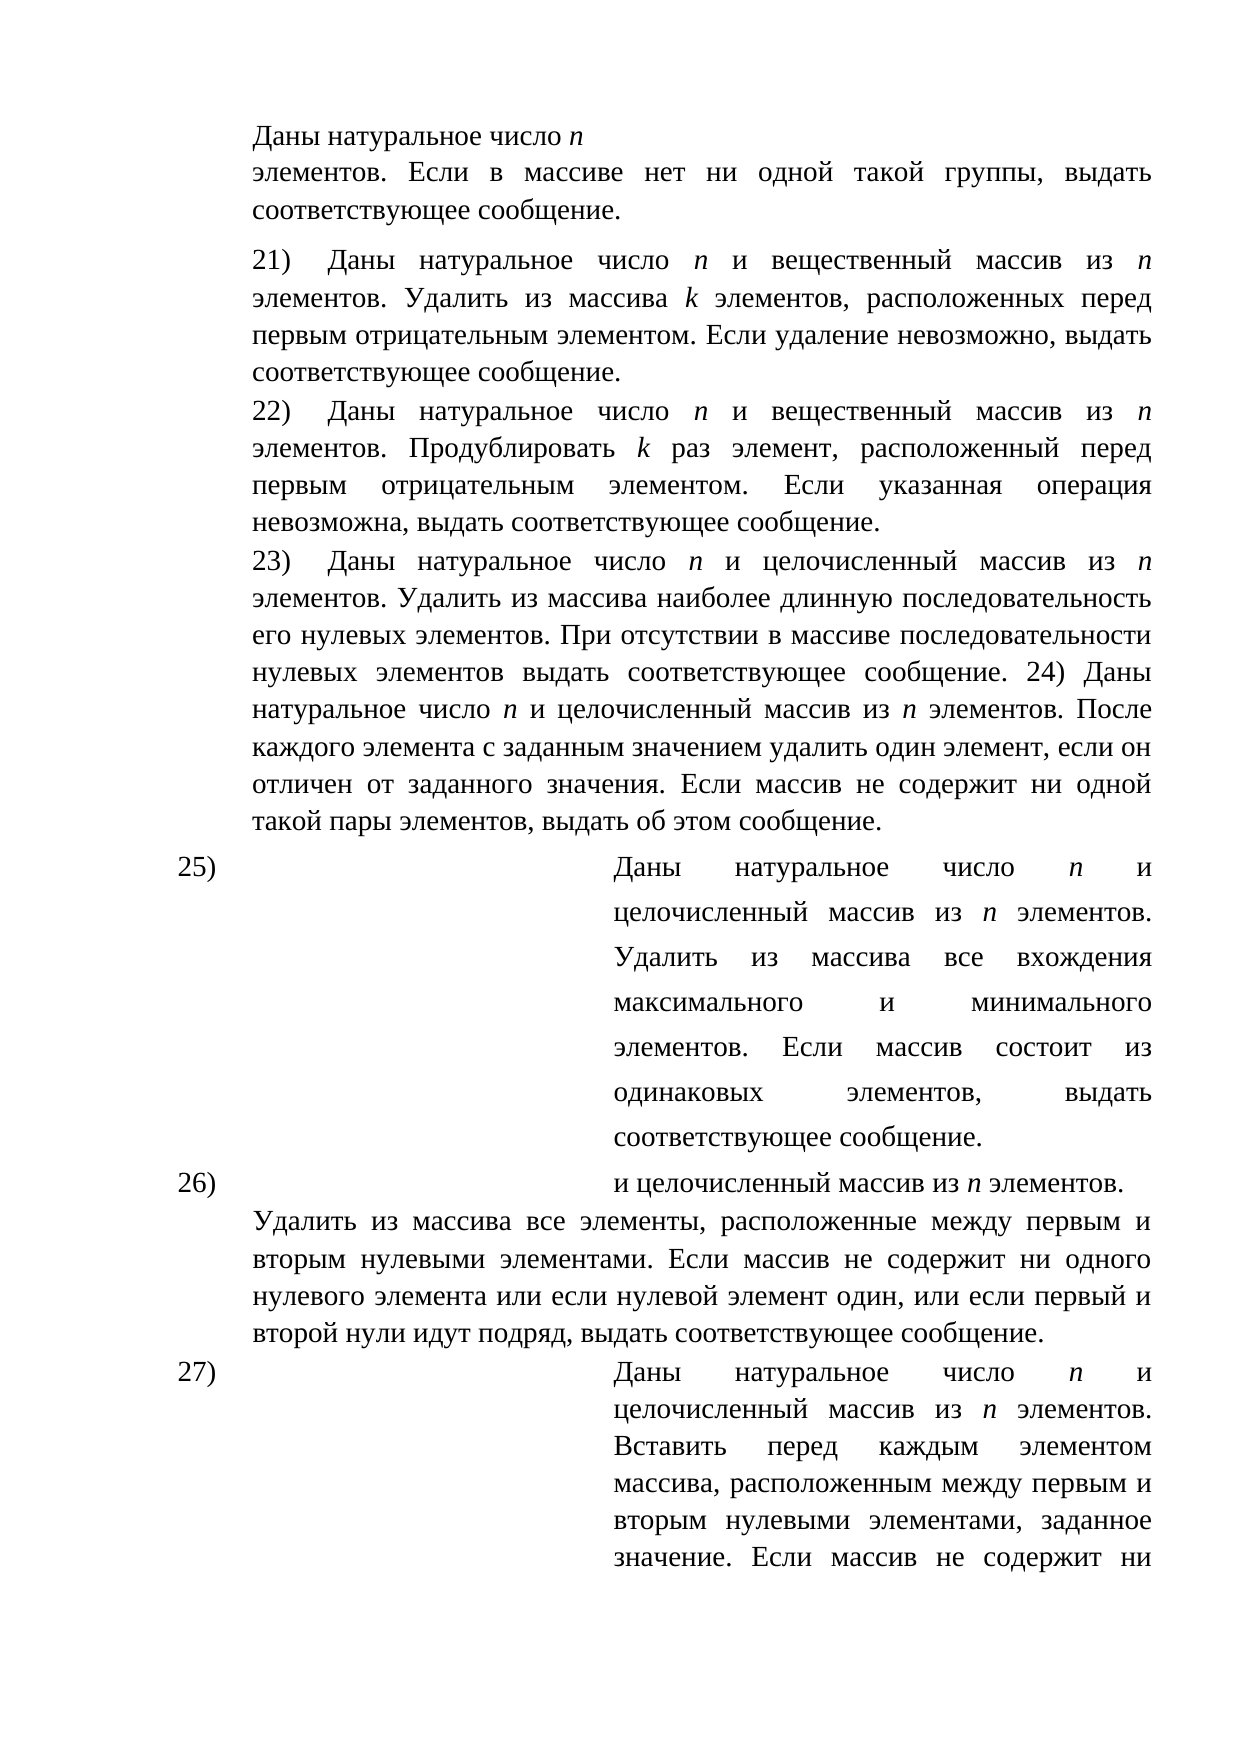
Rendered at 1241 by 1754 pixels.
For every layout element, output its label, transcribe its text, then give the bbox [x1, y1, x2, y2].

text Удалить из массива все элементы, расположенные между первым и вторым нулевыми элементами. Если массив не содержит ни одного нулевого элемента или если нулевой элемент один, или если первый и второй нули идут подряд, выдать соответствующее сообщение. [252, 1203, 1152, 1349]
list и целочисленный массив из n элементов. [177, 1165, 1152, 1198]
list Даны натуральное число n и целочисленный массив из n элементов. Удалить из массива все вхождения максимального и минимального элементов. Если массив состоит из одинаковых элементов, выдать соответствующее сообщение. [177, 849, 1152, 1152]
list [252, 154, 1152, 225]
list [177, 1354, 1152, 1573]
list Даны натуральное число n и целочисленный массив из n элементов. Удалить из массива наиболее длинную последовательность его нулевых элементов. При отсутствии в массиве последовательности нулевых элементов выдать соответствующее сообщение. 24) Даны натуральное число n и целочисленный массив из n элементов. После каждого элемента с заданным значением удалить один элемент, если он отличен от заданного значения. Если массив не содержит ни одной такой пары элементов, выдать об этом сообщение. [252, 543, 1152, 837]
list Даны натуральное число n и вещественный массив из n элементов. Удалить из массива k элементов, расположенных перед первым отрицательным элементом. Если удаление невозможно, выдать соответствующее сообщение. [252, 242, 1152, 388]
list Даны натуральное число n и вещественный массив из n элементов. Продублировать k раз элемент, расположенный перед первым отрицательным элементом. Если указанная операция невозможна, выдать соответствующее сообщение. [252, 393, 1152, 538]
